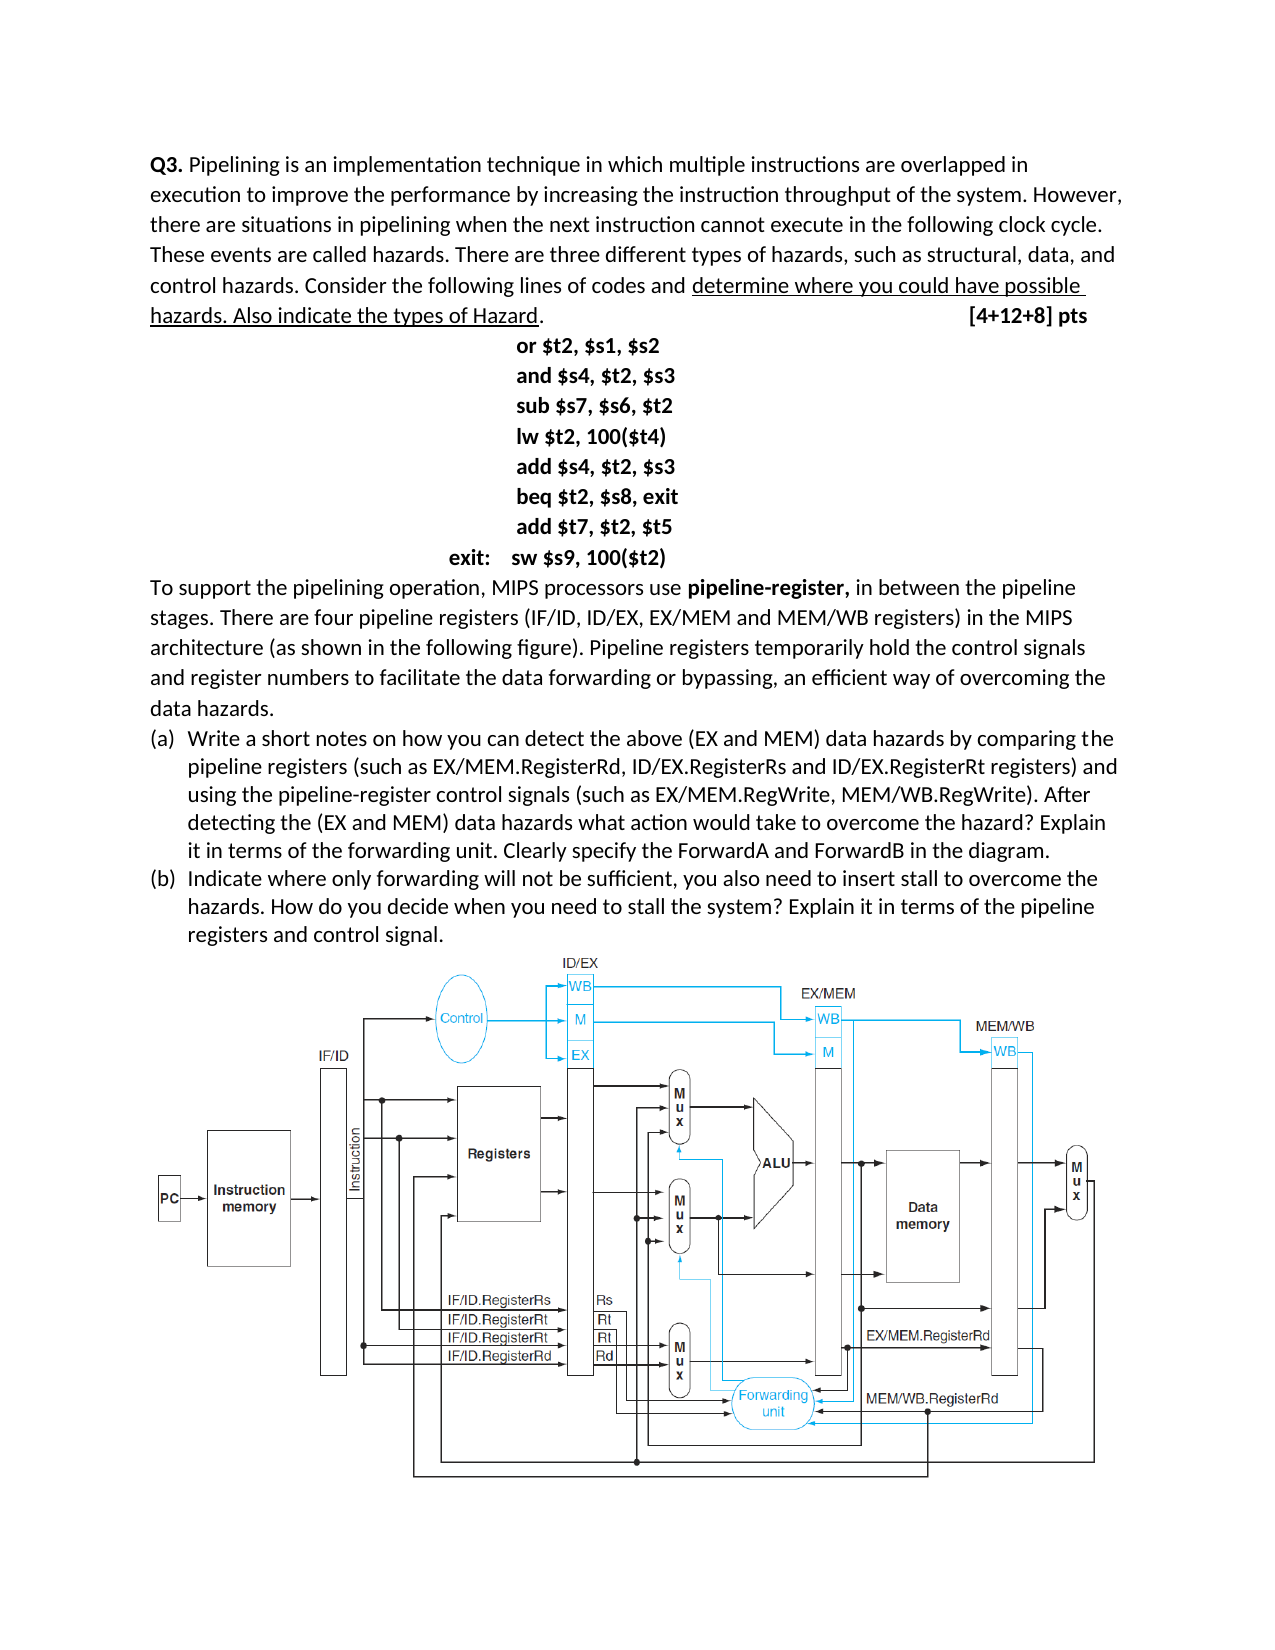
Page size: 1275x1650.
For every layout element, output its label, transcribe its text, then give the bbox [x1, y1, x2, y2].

text sub $s7, $s6, $t2 [516, 392, 1125, 420]
text Q3. Pipelining is an implementation technique in which multiple instructions are overlapped in execution to improve the performance by increasing the instruction throughput of the system. However, there are situations in pipelining when the next instruction cannot execute in the following clock cycle. These events are called hazards. There are three different types of hazards, such as structural, data, and control hazards. Consider the following lines of codes and determine where you could have possible hazards. Also indicate the types of Hazard. [4+12+8] pts [150, 150, 1125, 329]
picture [150, 948, 1112, 1485]
text and $s4, $t2, $s3 [516, 361, 1125, 389]
text add $s4, $t2, $s3 [516, 452, 1125, 480]
text lw $t2, 100($t4) [516, 422, 1125, 450]
list Write a short notes on how you can detect the above (EX and MEM) data hazards by comparing the pipeline registers (such as EX/MEM.RegisterRd, ID/EX.RegisterRs and ID/EX.RegisterRt registers) and using the pipeline-register control signals (such as EX/MEM.RegWrite, MEM/WB.RegWrite). After detecting the (EX and MEM) data hazards what action would take to overcome the hazard? Explain it in terms of the forwarding unit. Clearly specify the ForwardA and ForwardB in the diagram. [150, 724, 1125, 864]
text To support the pipelining operation, MIPS processors use pipeline-register, in between the pipeline stages. There are four pipeline registers (IF/ID, ID/EX, EX/MEM and MEM/WB registers) in the MIPS architecture (as shown in the following figure). Pipeline registers temporarily hold the control signals and register numbers to facilitate the data forwarding or bypassing, an efficient way of overcoming the data hazards. [150, 573, 1125, 722]
text beq $t2, $s8, exit [516, 482, 1125, 510]
text or $t2, $s1, $s2 [516, 331, 1125, 359]
text exit: sw $s9, 100($t2) [150, 543, 1125, 571]
text add $t7, $t2, $t5 [516, 512, 1125, 541]
list Indicate where only forwarding will not be sufficient, you also need to insert stall to overcome the hazards. How do you decide when you need to stall the system? Explain it in terms of the pipeline registers and control signal. [150, 864, 1125, 948]
